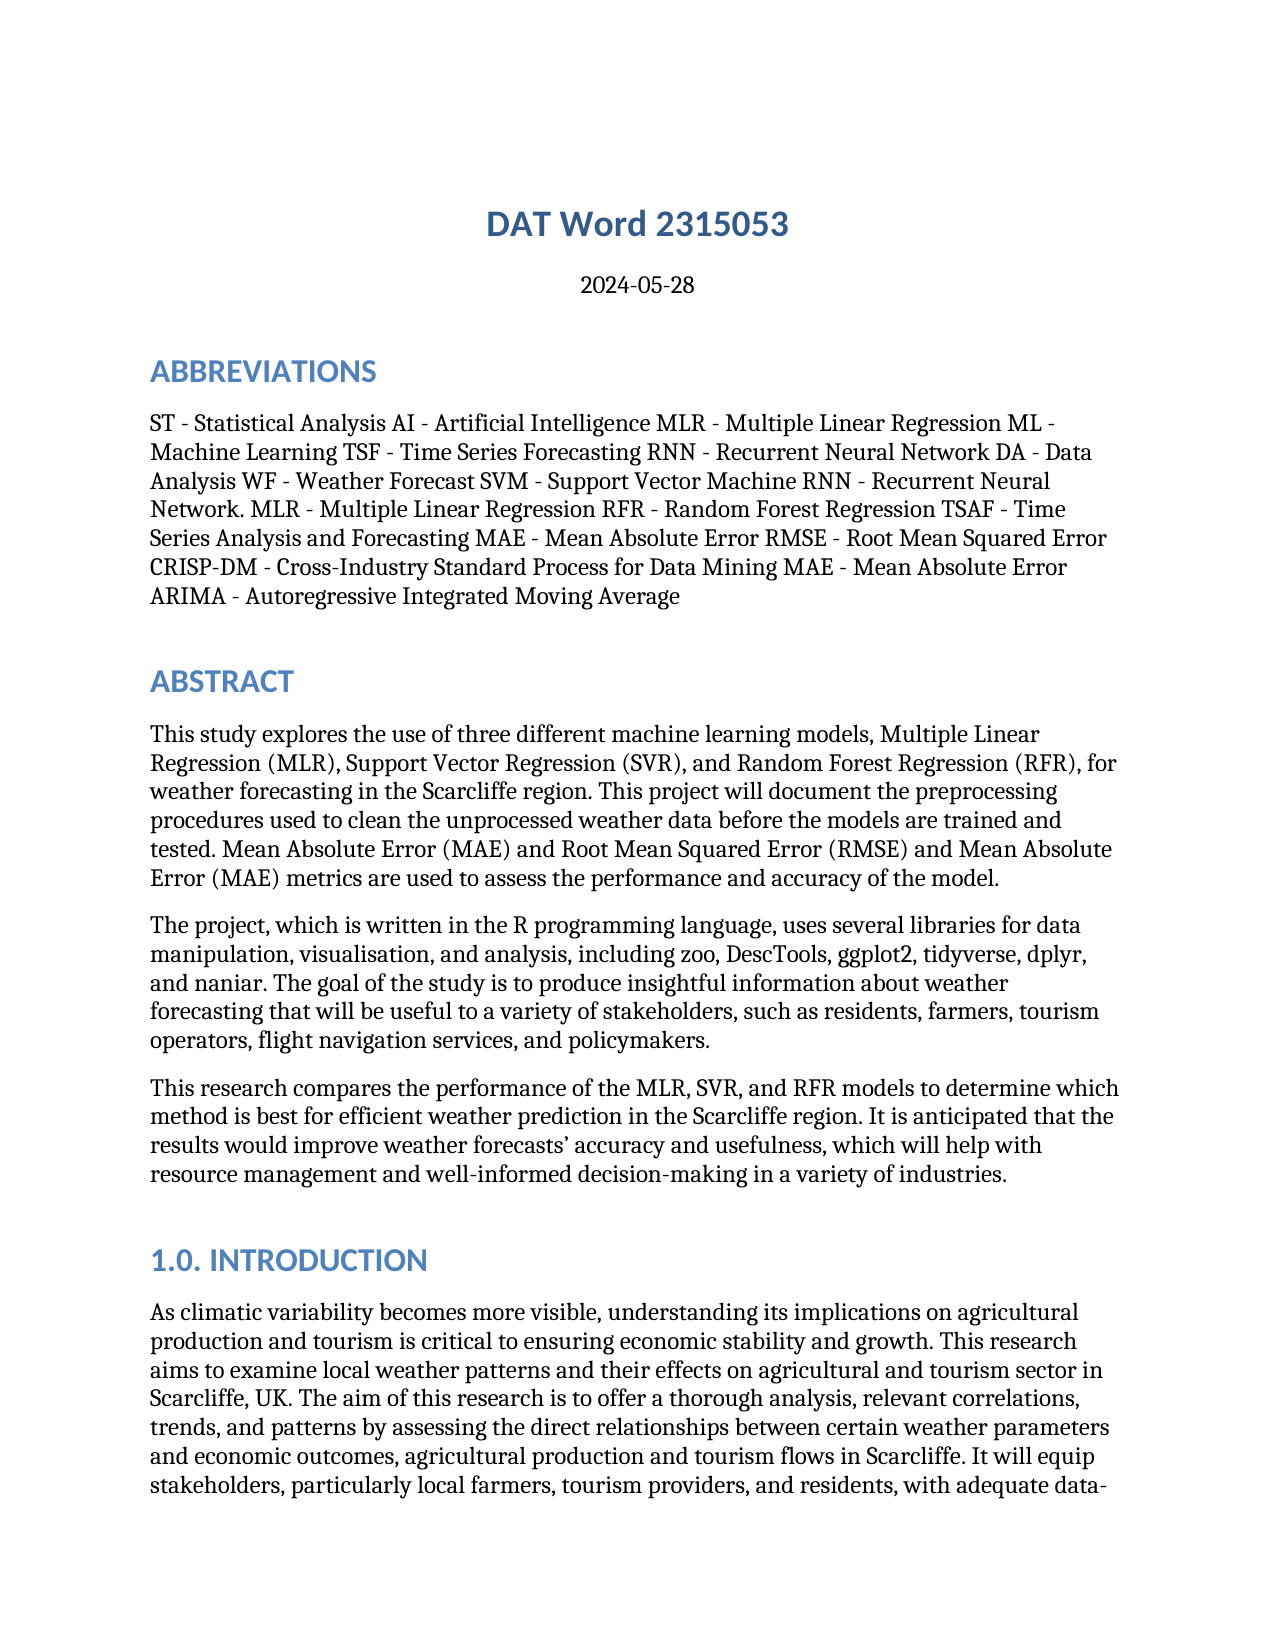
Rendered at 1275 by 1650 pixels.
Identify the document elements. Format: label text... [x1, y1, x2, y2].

text ST - Statistical Analysis AI - Artificial Intelligence MLR - Multiple Linear Regression ML - Machine Learning TSF - Time Series Forecasting RNN - Recurrent Neural Network DA - Data Analysis WF - Weather Forecast SVM - Support Vector Machine RNN - Recurrent Neural Network. MLR - Multiple Linear Regression RFR - Random Forest Regression TSAF - Time Series Analysis and Forecasting MAE - Mean Absolute Error RMSE - Root Mean Squared Error CRISP-DM - Cross-Industry Standard Process for Data Mining MAE - Mean Absolute Error ARIMA - Autoregressive Integrated Moving Average [150, 409, 1125, 610]
subtitle ABSTRACT [150, 660, 1125, 701]
text This research compares the performance of the MLR, SVR, and RFR models to determine which method is best for efficient weather prediction in the Scarcliffe region. It is anticipated that the results would improve weather forecasts’ accuracy and usefulness, which will help with resource management and well-informed decision-making in a variety of industries. [150, 1073, 1125, 1188]
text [150, 1298, 1125, 1499]
text This study explores the use of three different machine learning models, Multiple Linear Regression (MLR), Support Vector Regression (SVR), and Random Forest Regression (RFR), for weather forecasting in the Scarcliffe region. This project will document the preprocessing procedures used to clean the unprocessed weather data before the models are trained and tested. Mean Absolute Error (MAE) and Root Mean Squared Error (RMSE) and Mean Absolute Error (MAE) metrics are used to assess the performance and accuracy of the model. [150, 720, 1125, 892]
title DAT Word 2315053 [150, 200, 1125, 246]
subtitle ABBREVIATIONS [150, 349, 1125, 390]
text The project, which is written in the R programming language, uses several libraries for data manipulation, visualisation, and analysis, including zoo, DescTools, ggplot2, tidyverse, dplyr, and naniar. The goal of the study is to produce insightful information about weather forecasting that will be useful to a variety of stakeholders, such as residents, farmers, tourism operators, flight navigation services, and policymakers. [150, 911, 1125, 1055]
subtitle 1.0. INTRODUCTION [150, 1238, 1125, 1279]
text 2024-05-28 [150, 271, 1125, 299]
